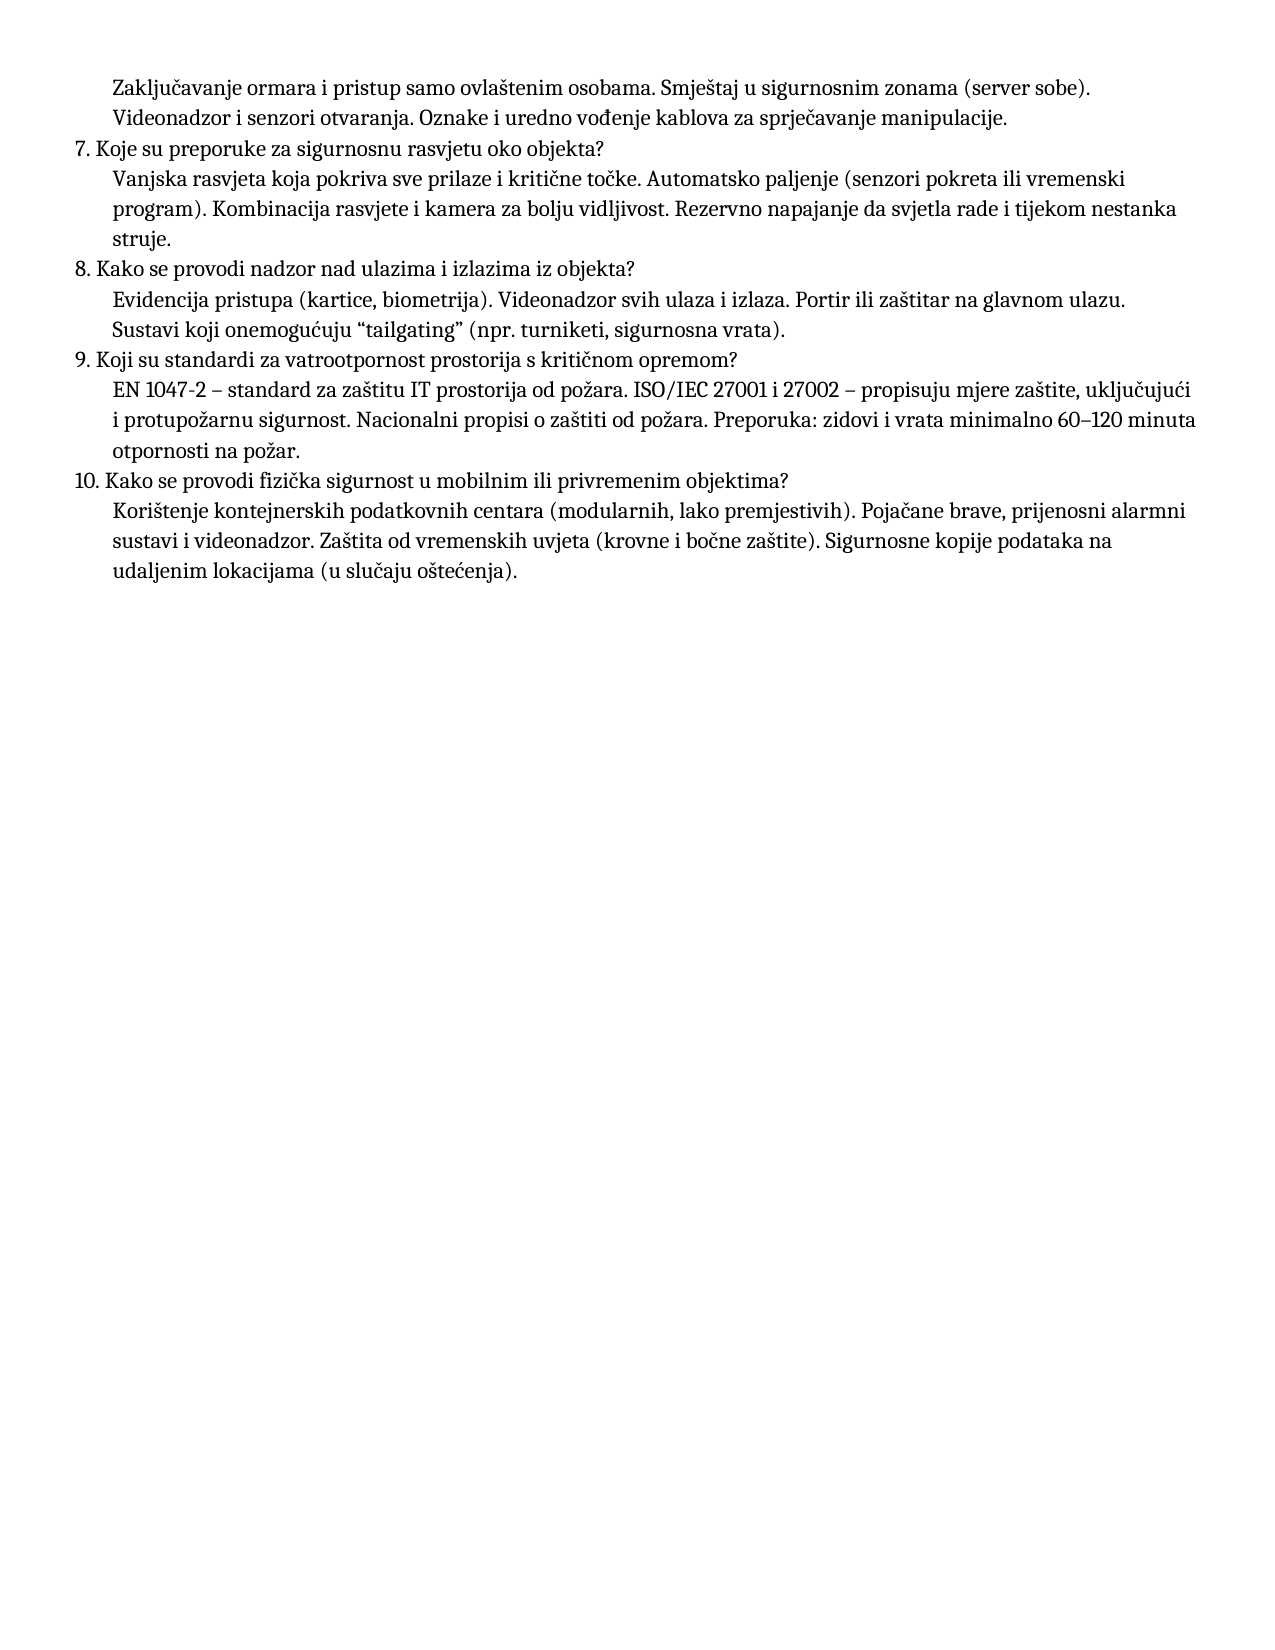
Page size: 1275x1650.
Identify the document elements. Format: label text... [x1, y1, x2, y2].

list 9. Koji su standardi za vatrootpornost prostorija s kritičnom opremom? [75, 347, 1200, 373]
list Sustavi koji onemogućuju “tailgating” (npr. turniketi, sigurnosna vrata). [112, 317, 1200, 343]
list Zaključavanje ormara i pristup samo ovlaštenim osobama. Smještaj u sigurnosnim zonama (server sobe). Videonadzor i senzori otvaranja. Oznake i uredno vođenje kablova za sprječavanje manipulacije. [112, 75, 1200, 132]
list 10. Kako se provodi fizička sigurnost u mobilnim ili privremenim objektima? [75, 468, 1200, 494]
list 7. Koje su preporuke za sigurnosnu rasvjetu oko objekta? [75, 135, 1200, 162]
list 8. Kako se provodi nadzor nad ulazima i izlazima iz objekta? [75, 256, 1200, 283]
list Evidencija pristupa (kartice, biometrija). Videonadzor svih ulaza i izlaza. Portir ili zaštitar na glavnom ulazu. [112, 286, 1200, 313]
list Vanjska rasvjeta koja pokriva sve prilaze i kritične točke. Automatsko paljenje (senzori pokreta ili vremenski program). Kombinacija rasvjete i kamera za bolju vidljivost. Rezervno napajanje da svjetla rade i tijekom nestanka struje. [112, 166, 1200, 252]
list EN 1047-2 – standard za zaštitu IT prostorija od požara. ISO/IEC 27001 i 27002 – propisuju mjere zaštite, uključujući i protupožarnu sigurnost. Nacionalni propisi o zaštiti od požara. Preporuka: zidovi i vrata minimalno 60–120 minuta otpornosti na požar. [112, 377, 1200, 464]
list Korištenje kontejnerskih podatkovnih centara (modularnih, lako premjestivih). Pojačane brave, prijenosni alarmni sustavi i videonadzor. Zaštita od vremenskih uvjeta (krovne i bočne zaštite). Sigurnosne kopije podataka na udaljenim lokacijama (u slučaju oštećenja). [112, 498, 1200, 585]
